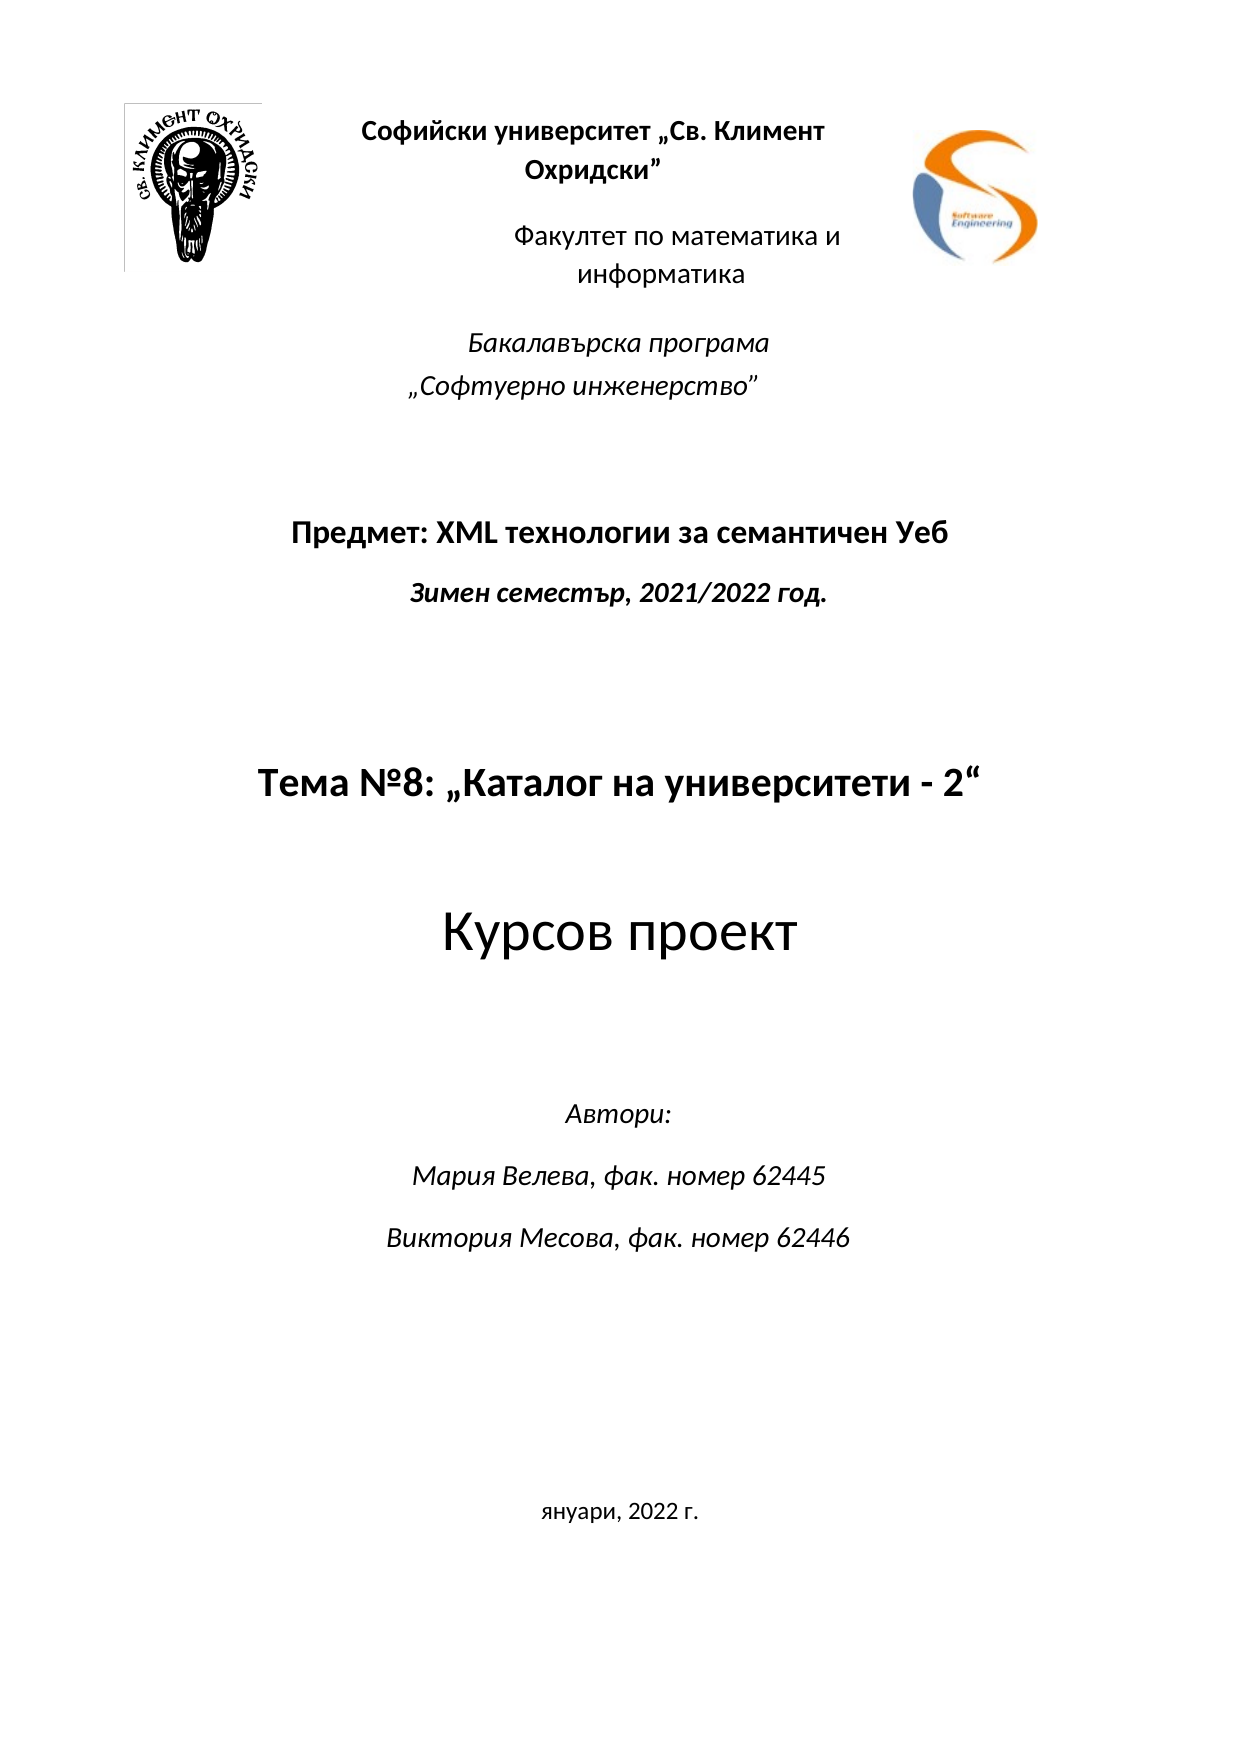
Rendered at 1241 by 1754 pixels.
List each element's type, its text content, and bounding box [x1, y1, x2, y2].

text януари, 2022 г. [112, 1495, 1127, 1526]
picture [124, 103, 262, 272]
text Курсов проект [112, 893, 1127, 964]
text Предмет: XML технологии за семантичен Уеб [112, 511, 1128, 551]
text Мария Велева, фак. номер 62445 [112, 1157, 1128, 1193]
picture [912, 130, 1038, 266]
text Бакалавърска програма [112, 324, 1128, 359]
text Факултет по математика и информатика [260, 217, 1072, 291]
text Автори: [112, 1095, 1128, 1131]
text Виктория Месова, фак. номер 62446 [111, 1219, 1128, 1254]
text Софийски университет „Св. Климент Охридски” [262, 112, 1072, 187]
text Зимен семестър, 2021/2022 год. [112, 574, 1128, 610]
text Тема №8: „Каталог на университети - 2“ [112, 756, 1128, 807]
text „Софтуерно инженерство” [335, 367, 1128, 403]
